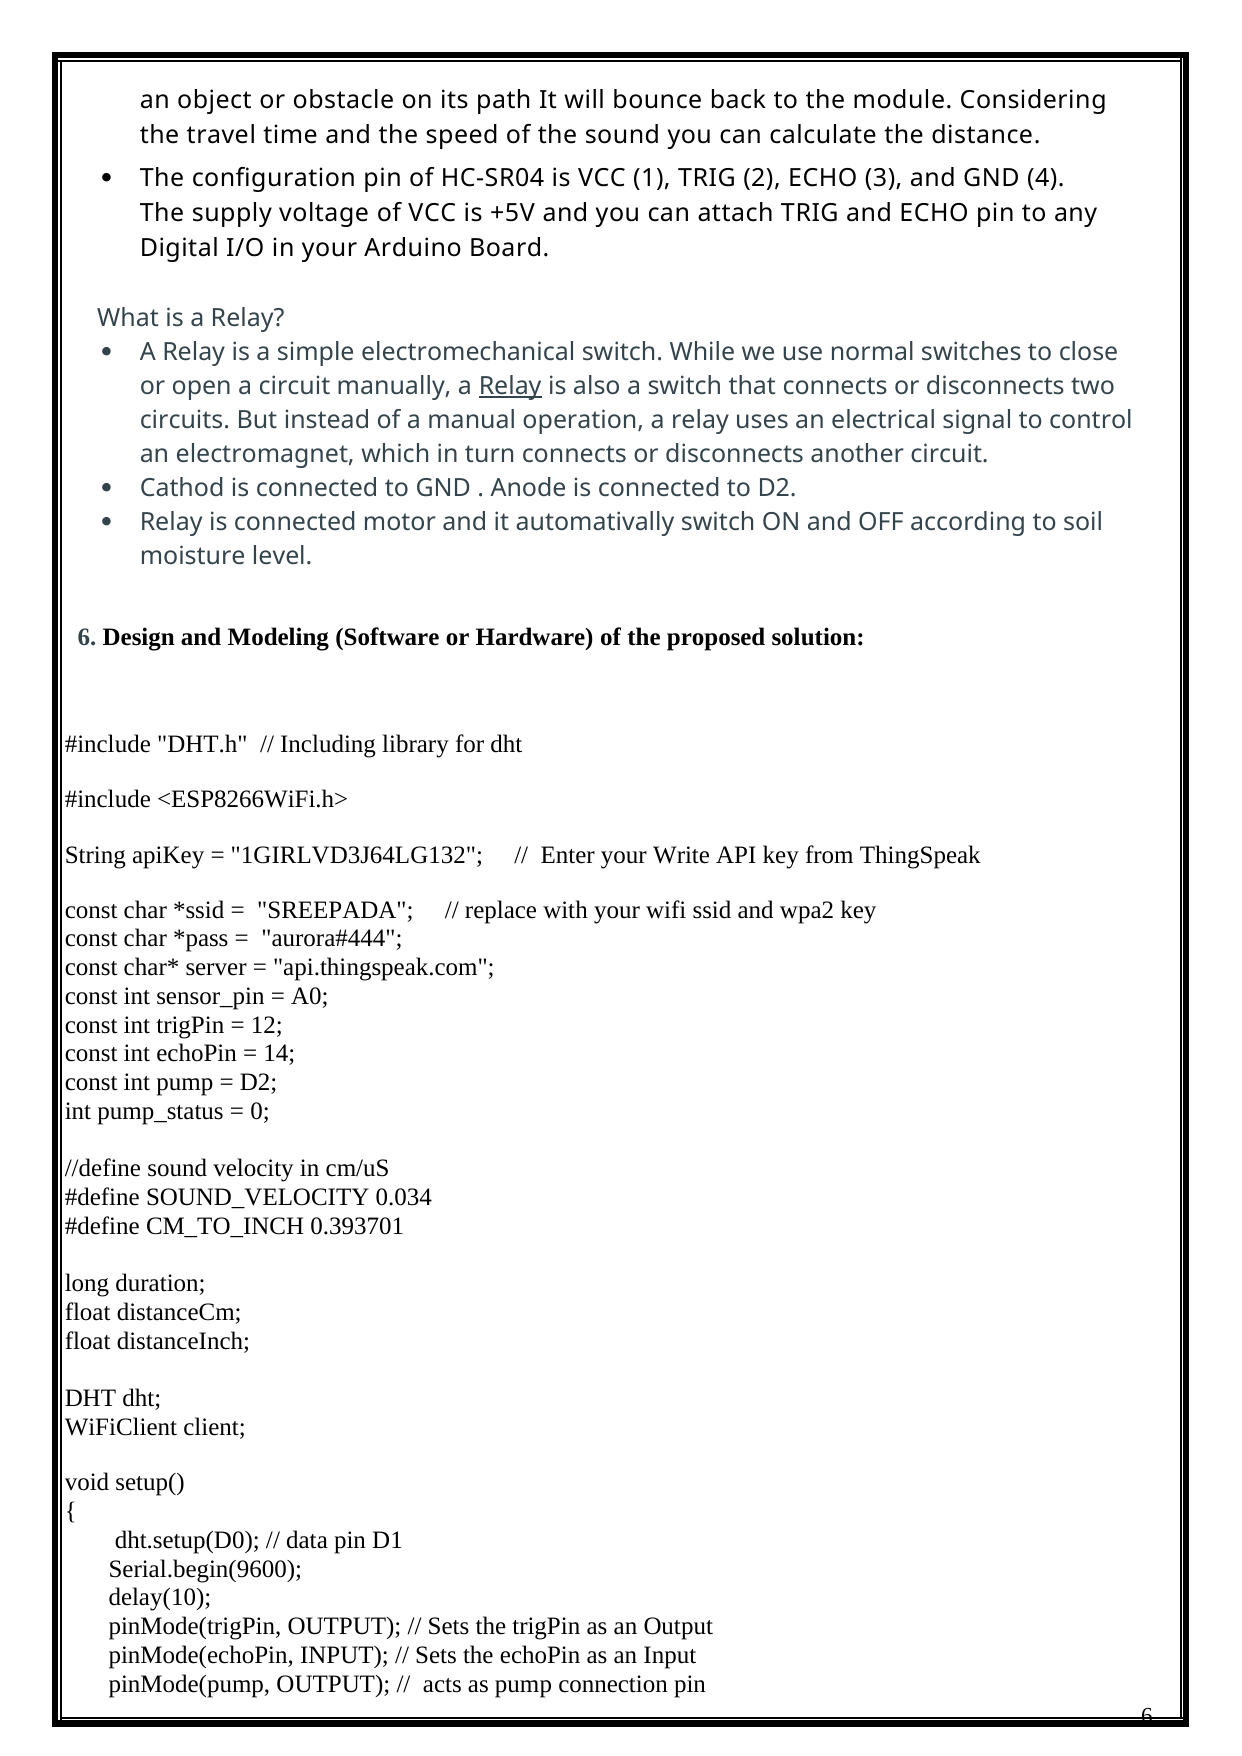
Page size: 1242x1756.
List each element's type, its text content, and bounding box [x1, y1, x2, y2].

text const int trigPin = 12; [64, 1010, 1139, 1038]
text delay(10); [64, 1582, 1139, 1611]
list Relay is connected motor and it automativally switch ON and OFF according to soil moisture level. [102, 504, 1139, 572]
text pinMode(pump, OUTPUT); // acts as pump connection pin [64, 1669, 1139, 1697]
text DHT dht; [64, 1383, 1139, 1412]
text int pump_status = 0; [64, 1096, 1139, 1125]
text //define sound velocity in cm/uS [64, 1153, 1139, 1182]
text Serial.begin(9600); [64, 1554, 1139, 1582]
text { [64, 1496, 1139, 1525]
text const char *ssid = "SREEPADA"; // replace with your wifi ssid and wpa2 key [64, 895, 1139, 923]
text const char *pass = "aurora#444"; [64, 923, 1139, 952]
list Design and Modeling (Software or Hardware) of the proposed solution: [77, 622, 1139, 651]
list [102, 81, 1139, 151]
text const int echoPin = 14; [64, 1038, 1139, 1067]
text What is a Relay? [64, 298, 1139, 333]
text #define CM_TO_INCH 0.393701 [64, 1211, 1139, 1240]
text #include <ESP8266WiFi.h> [64, 784, 1139, 813]
text const int pump = D2; [64, 1067, 1139, 1096]
text String apiKey = "1GIRLVD3J64LG132"; // Enter your Write API key from ThingSpeak [64, 840, 1139, 868]
list Cathod is connected to GND . Anode is connected to D2. [102, 470, 1139, 504]
text void setup() [64, 1467, 1139, 1496]
text const int sensor_pin = A0; [64, 981, 1139, 1010]
text WiFiClient client; [64, 1412, 1139, 1441]
text float distanceInch; [64, 1326, 1139, 1355]
list The configuration pin of HC-SR04 is VCC (1), TRIG (2), ECHO (3), and GND (4). The supply voltage of VCC is +5V and you can attach TRIG and ECHO pin to any Digital I/O in your Arduino Board. [102, 158, 1139, 263]
text #include "DHT.h" // Including library for dht [64, 729, 1139, 758]
text dht.setup(D0); // data pin D1 [64, 1525, 1139, 1554]
text #define SOUND_VELOCITY 0.034 [64, 1182, 1139, 1211]
text long duration; [64, 1268, 1139, 1297]
text pinMode(trigPin, OUTPUT); // Sets the trigPin as an Output [64, 1611, 1139, 1640]
text float distanceCm; [64, 1297, 1139, 1326]
list A Relay is a simple electromechanical switch. While we use normal switches to close or open a circuit manually, a Relay is also a switch that connects or disconnects two circuits. But instead of a manual operation, a relay uses an electrical signal to control an electromagnet, which in turn connects or disconnects another circuit. [102, 333, 1139, 470]
text const char* server = "api.thingspeak.com"; [64, 952, 1139, 981]
text pinMode(echoPin, INPUT); // Sets the echoPin as an Input [64, 1640, 1139, 1669]
